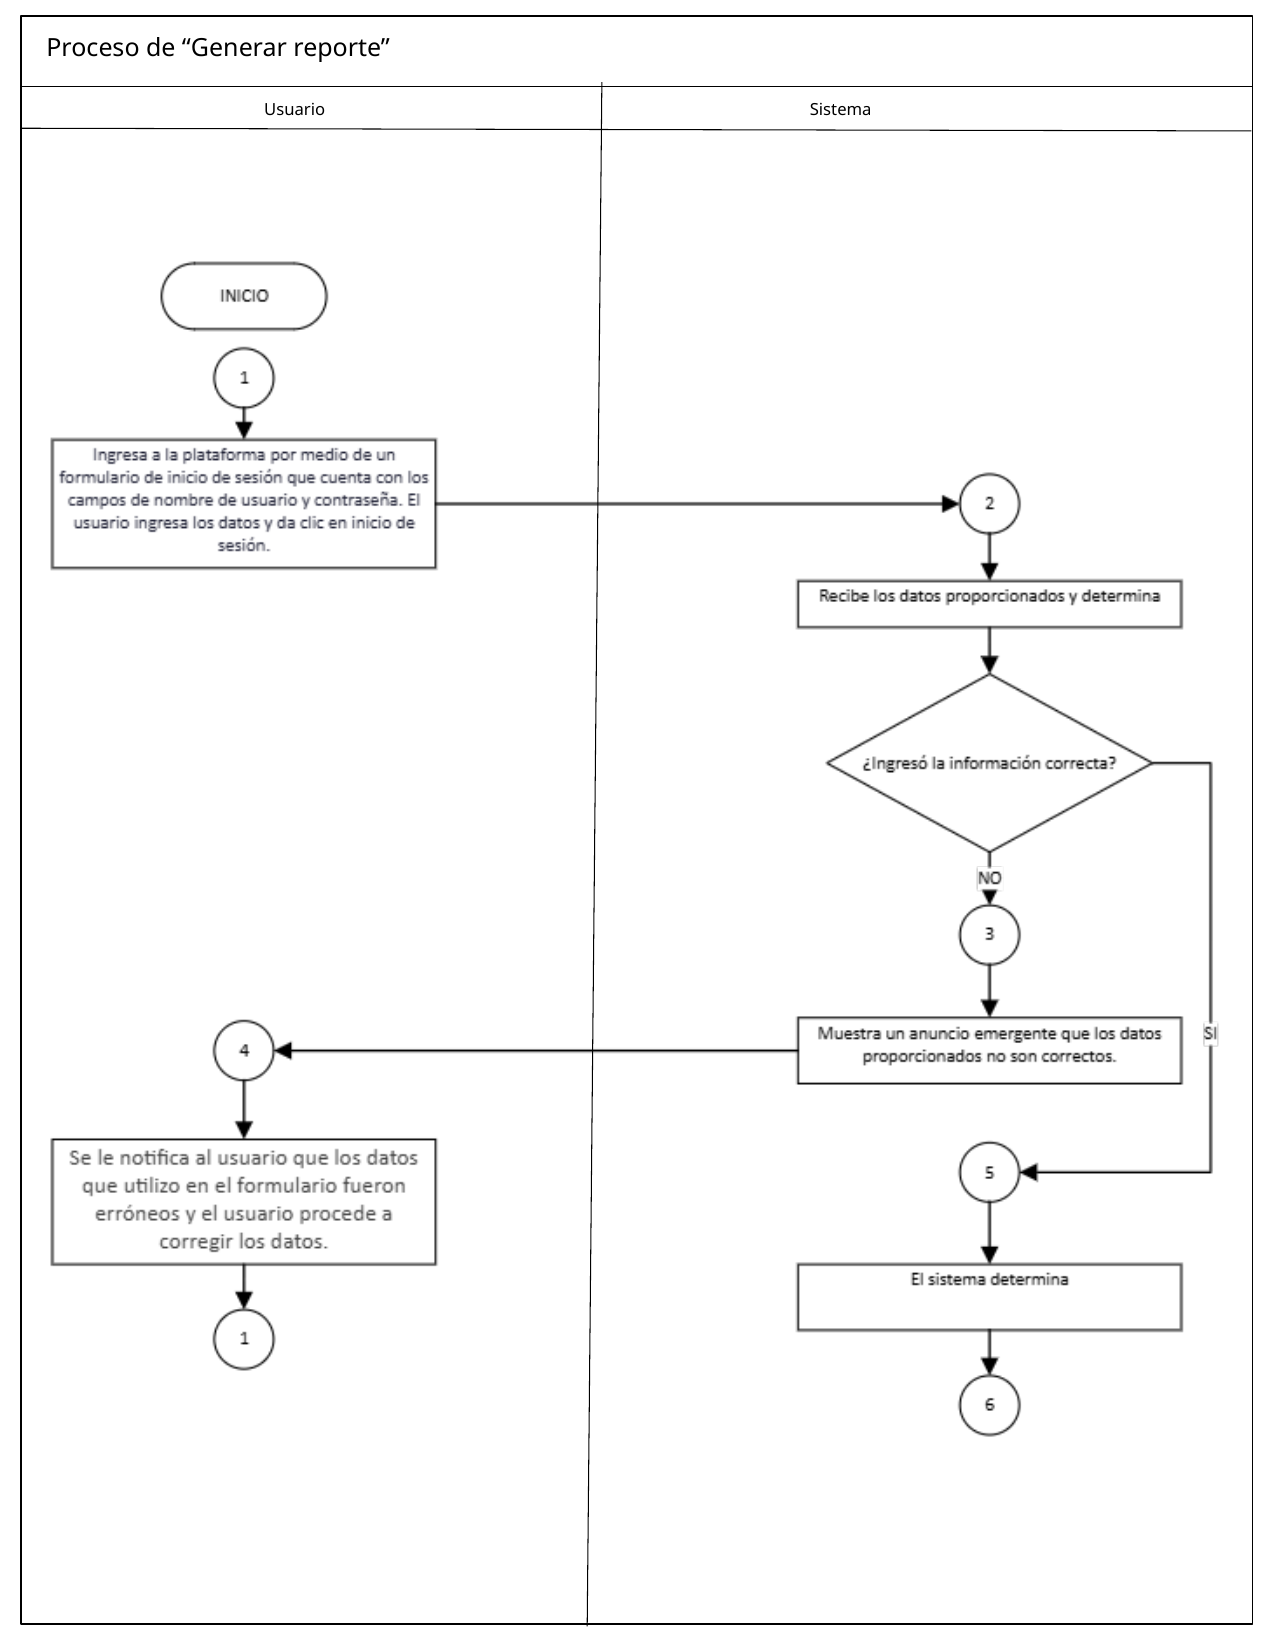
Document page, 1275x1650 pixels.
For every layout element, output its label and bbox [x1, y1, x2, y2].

picture [44, 255, 599, 1444]
picture [590, 255, 1227, 1444]
